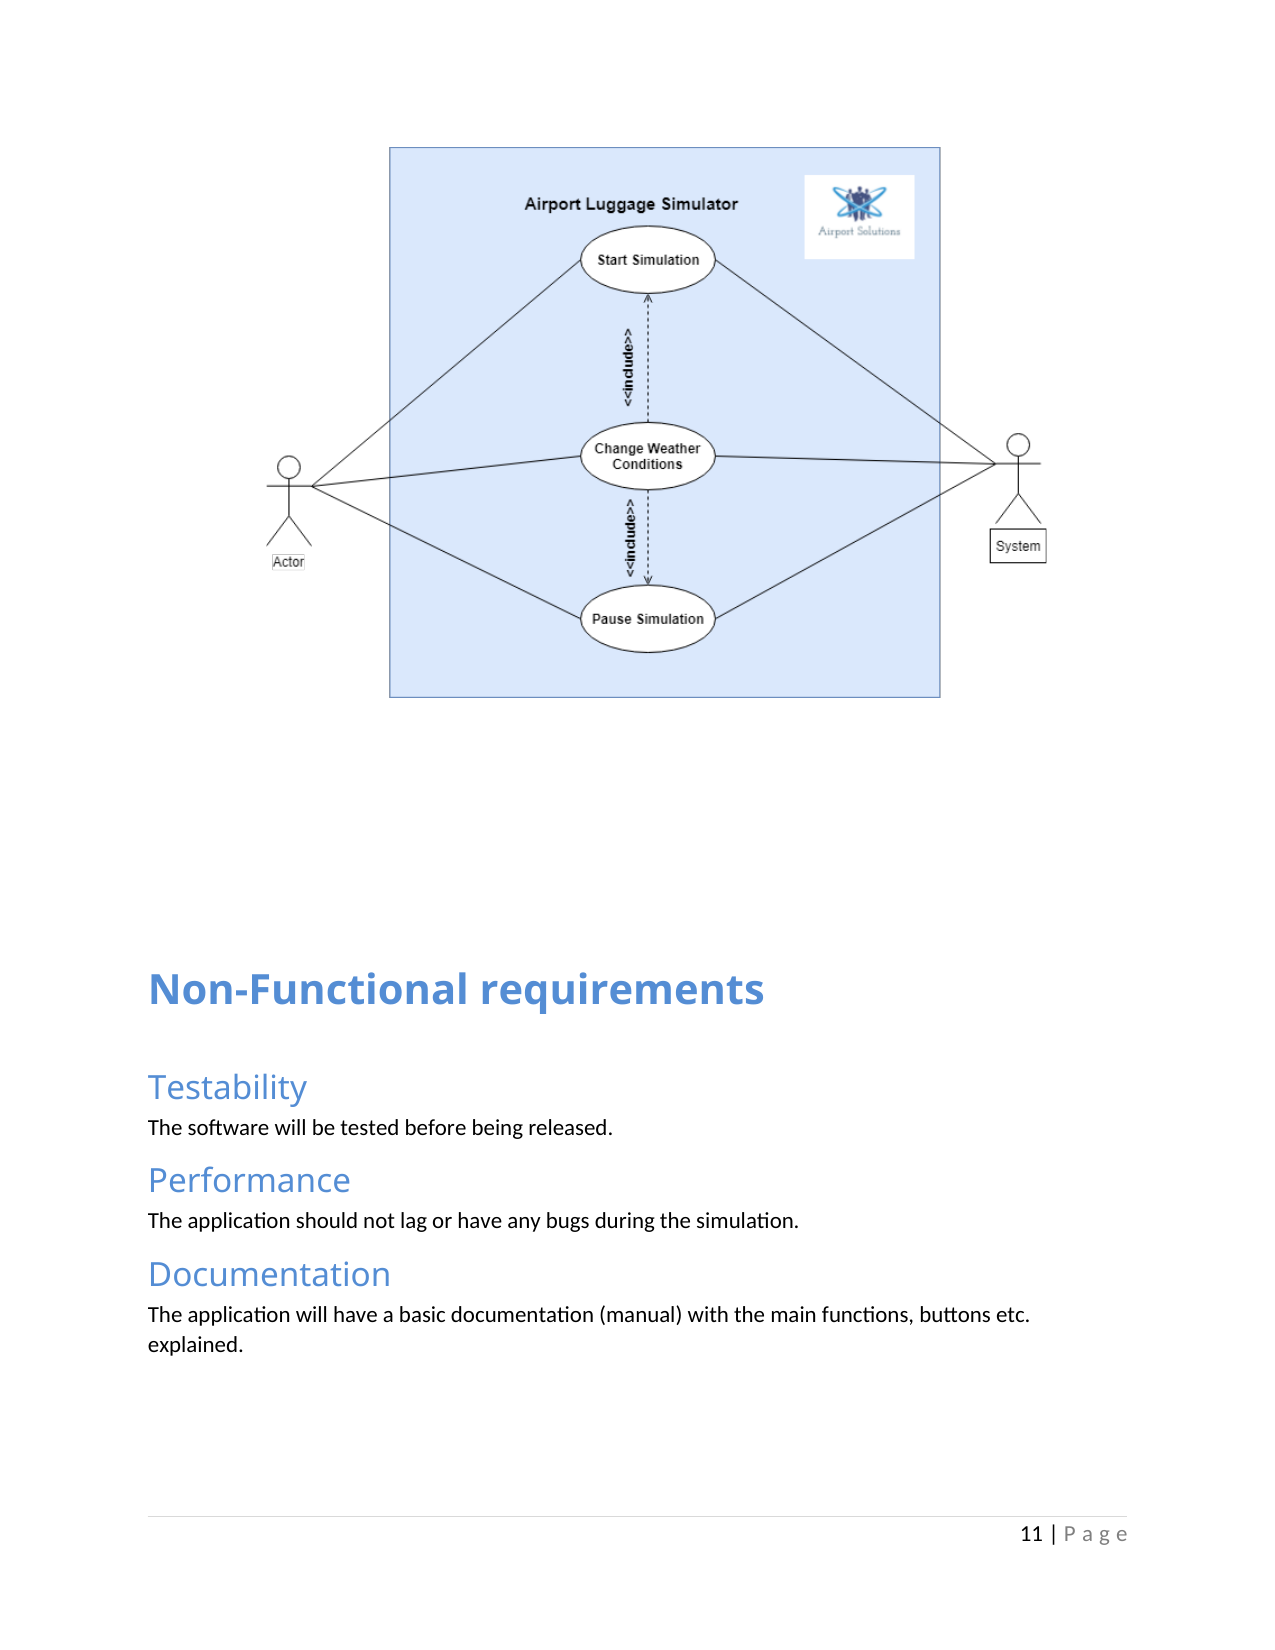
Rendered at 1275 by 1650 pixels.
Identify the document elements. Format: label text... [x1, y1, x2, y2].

subtitle Documentation [148, 1251, 1127, 1296]
text The application will have a basic documentation (manual) with the main functions, buttons etc. explained. [148, 1300, 1127, 1358]
subtitle Non-Functional requirements [148, 960, 1127, 1017]
subtitle Performance [148, 1157, 1127, 1203]
text The software will be tested before being released. [148, 1113, 1127, 1141]
subtitle Testability [148, 1064, 1127, 1109]
text The application should not lag or have any bugs during the simulation. [148, 1206, 1127, 1234]
picture [266, 147, 1047, 698]
